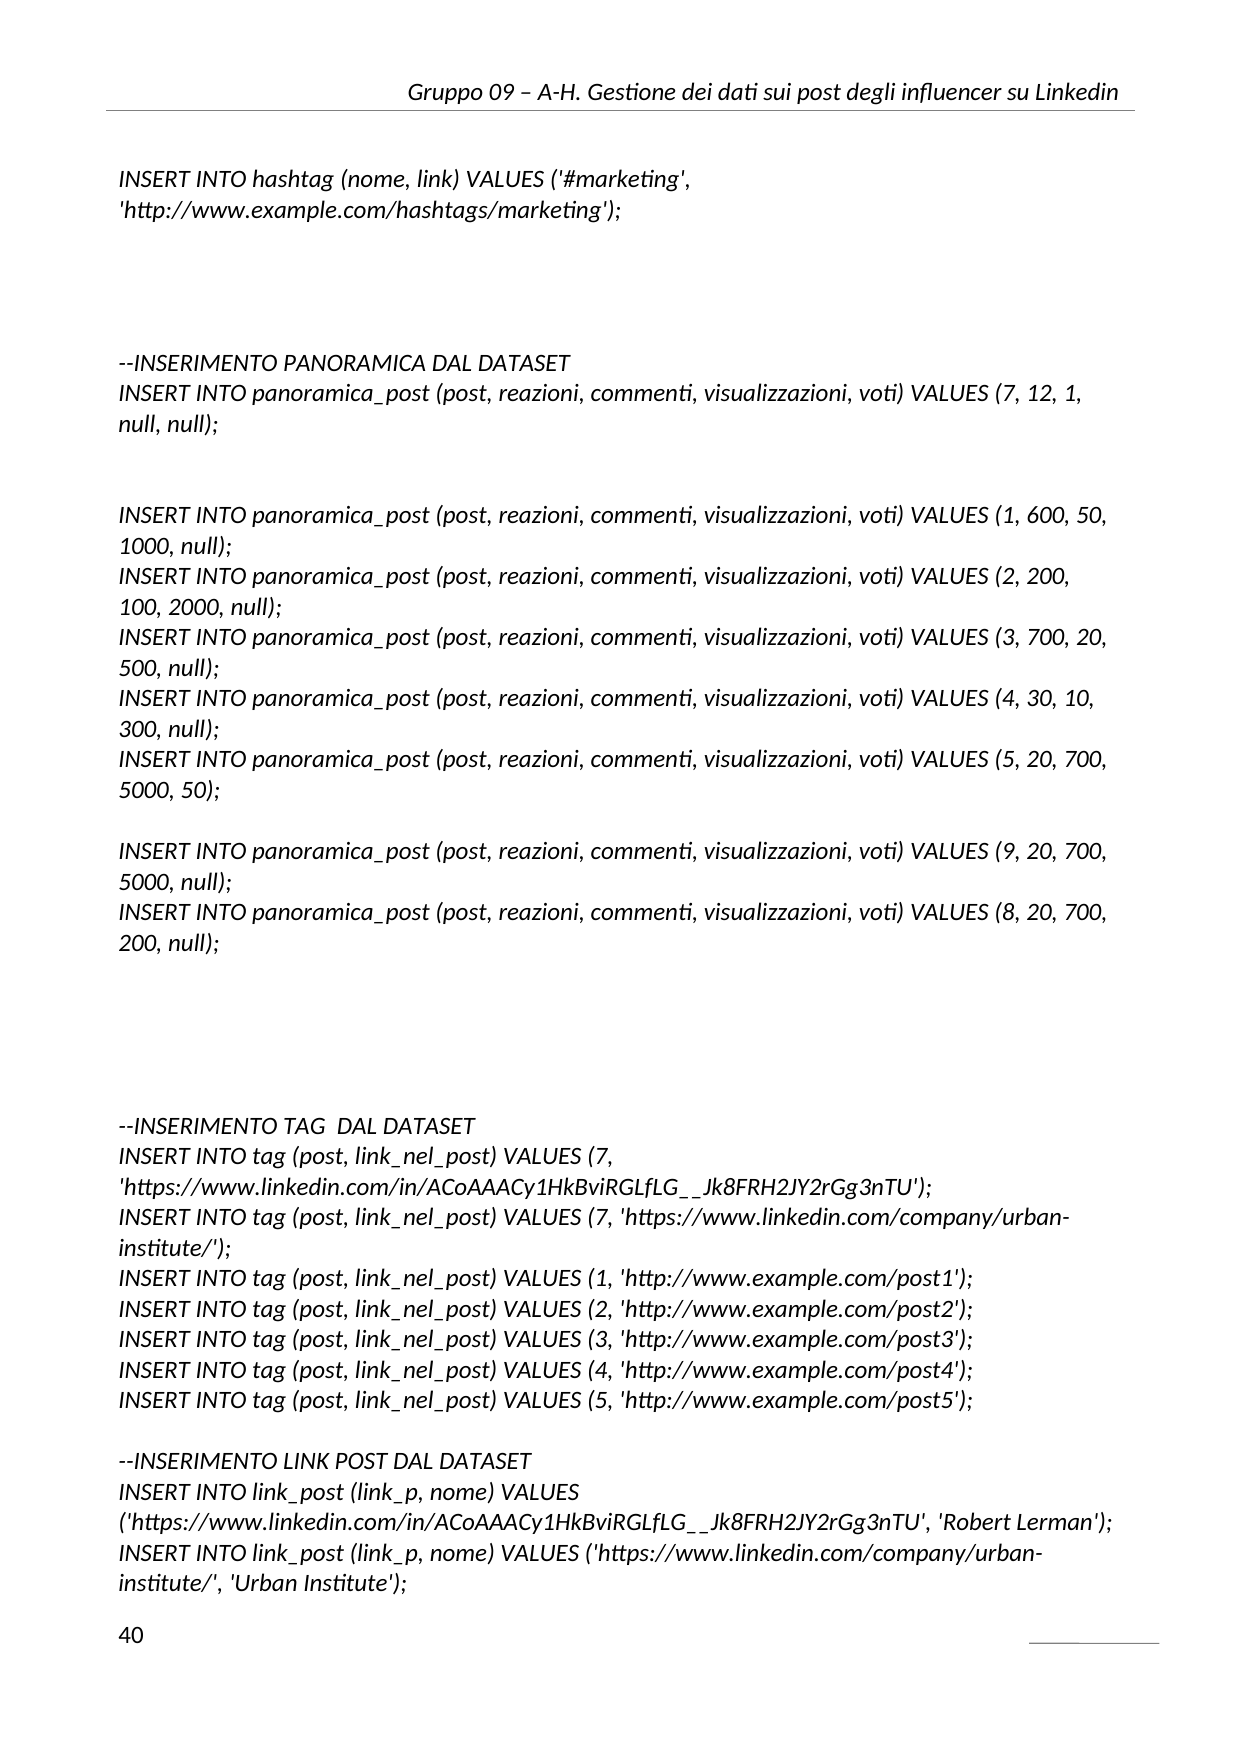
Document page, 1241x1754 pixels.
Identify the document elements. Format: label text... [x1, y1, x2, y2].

text --INSERIMENTO PANORAMICA DAL DATASET [118, 347, 1122, 377]
text INSERT INTO panoramica_post (post, reazioni, commenti, visualizzazioni, voti) VALUES (3, 700, 20, 500, null); [118, 621, 1122, 682]
text INSERT INTO panoramica_post (post, reazioni, commenti, visualizzazioni, voti) VALUES (5, 20, 700, 5000, 50); [118, 743, 1122, 804]
text INSERT INTO hashtag (nome, link) VALUES ('#marketing', 'http://www.example.com/hashtags/marketing'); [118, 164, 1122, 225]
text INSERT INTO tag (post, link_nel_post) VALUES (3, 'http://www.example.com/post3'); [118, 1323, 1122, 1354]
text INSERT INTO panoramica_post (post, reazioni, commenti, visualizzazioni, voti) VALUES (8, 20, 700, 200, null); [118, 896, 1122, 957]
text INSERT INTO tag (post, link_nel_post) VALUES (1, 'http://www.example.com/post1'); [118, 1262, 1122, 1293]
text INSERT INTO tag (post, link_nel_post) VALUES (7, 'https://www.linkedin.com/company/urban-institute/'); [118, 1201, 1122, 1262]
text INSERT INTO link_post (link_p, nome) VALUES ('https://www.linkedin.com/company/urban-institute/', 'Urban Institute'); [118, 1537, 1122, 1598]
text INSERT INTO panoramica_post (post, reazioni, commenti, visualizzazioni, voti) VALUES (7, 12, 1, null, null); [118, 377, 1122, 438]
text INSERT INTO link_post (link_p, nome) VALUES ('https://www.linkedin.com/in/ACoAAACy1HkBviRGLfLG__Jk8FRH2JY2rGg3nTU', 'Robert Lerman'); [118, 1476, 1122, 1537]
text --INSERIMENTO TAG DAL DATASET [118, 1110, 1122, 1140]
text INSERT INTO tag (post, link_nel_post) VALUES (4, 'http://www.example.com/post4'); [118, 1354, 1122, 1384]
text INSERT INTO panoramica_post (post, reazioni, commenti, visualizzazioni, voti) VALUES (1, 600, 50, 1000, null); [118, 499, 1122, 560]
text INSERT INTO tag (post, link_nel_post) VALUES (5, 'http://www.example.com/post5'); [118, 1384, 1122, 1415]
text INSERT INTO tag (post, link_nel_post) VALUES (7, 'https://www.linkedin.com/in/ACoAAACy1HkBviRGLfLG__Jk8FRH2JY2rGg3nTU'); [118, 1140, 1122, 1201]
text INSERT INTO panoramica_post (post, reazioni, commenti, visualizzazioni, voti) VALUES (2, 200, 100, 2000, null); [118, 560, 1122, 621]
text INSERT INTO panoramica_post (post, reazioni, commenti, visualizzazioni, voti) VALUES (4, 30, 10, 300, null); [118, 682, 1122, 743]
text INSERT INTO panoramica_post (post, reazioni, commenti, visualizzazioni, voti) VALUES (9, 20, 700, 5000, null); [118, 835, 1122, 896]
text --INSERIMENTO LINK POST DAL DATASET [118, 1446, 1122, 1476]
text INSERT INTO tag (post, link_nel_post) VALUES (2, 'http://www.example.com/post2'); [118, 1293, 1122, 1323]
